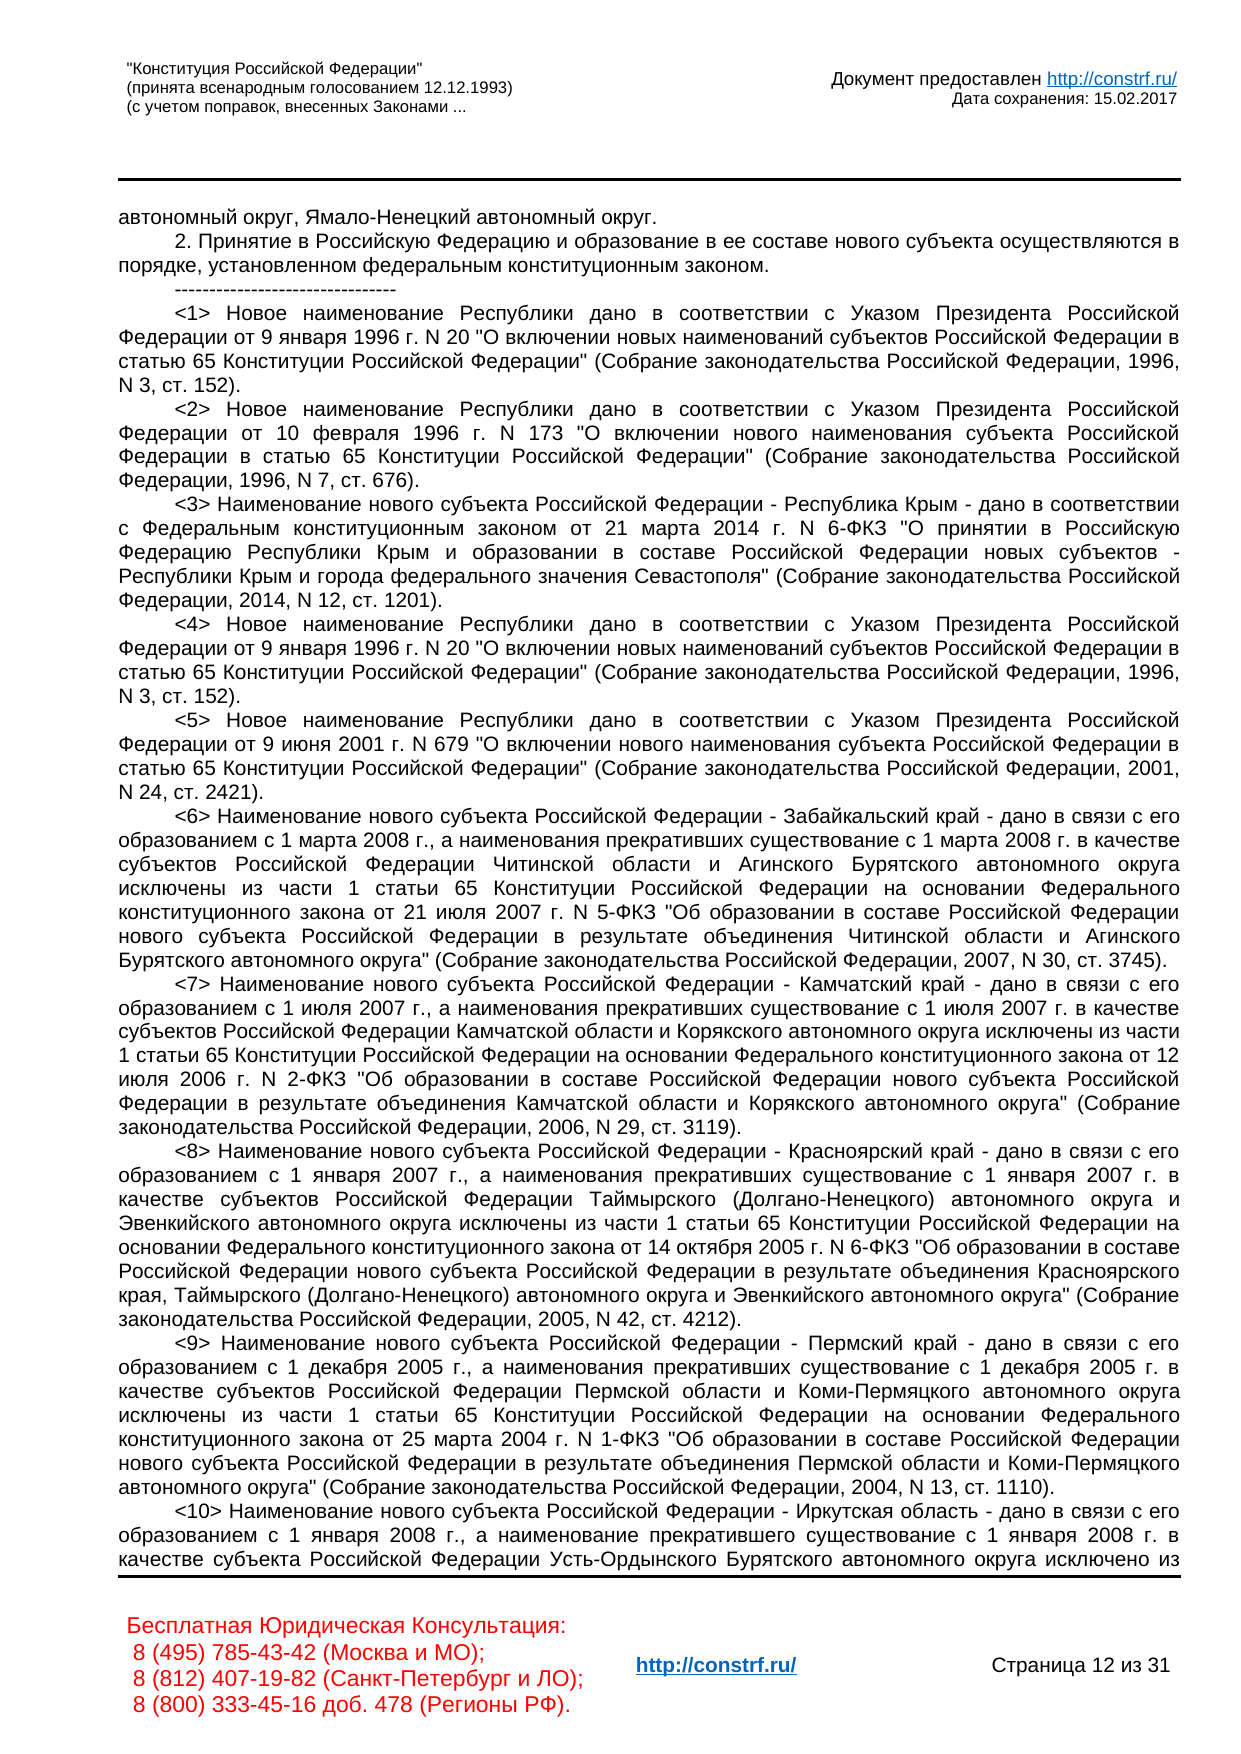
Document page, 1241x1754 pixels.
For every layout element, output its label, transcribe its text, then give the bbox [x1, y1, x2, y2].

text <7> Наименование нового субъекта Российской Федерации - Камчатский край - дано в связи с его образованием с 1 июля 2007 г., а наименования прекративших существование с 1 июля 2007 г. в качестве субъектов Российской Федерации Камчатской области и Корякского автономного округа исключены из части 1 статьи 65 Конституции Российской Федерации на основании Федерального конституционного закона от 12 июля 2006 г. N 2-ФКЗ "Об образовании в составе Российской Федерации нового субъекта Российской Федерации в результате объединения Камчатской области и Корякского автономного округа" (Собрание законодательства Российской Федерации, 2006, N 29, ст. 3119). [118, 971, 1181, 1139]
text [118, 1498, 1181, 1570]
text <5> Новое наименование Республики дано в соответствии с Указом Президента Российской Федерации от 9 июня 2001 г. N 679 "О включении нового наименования субъекта Российской Федерации в статью 65 Конституции Российской Федерации" (Собрание законодательства Российской Федерации, 2001, N 24, ст. 2421). [118, 708, 1181, 804]
text <2> Новое наименование Республики дано в соответствии с Указом Президента Российской Федерации от 10 февраля 1996 г. N 173 "О включении нового наименования субъекта Российской Федерации в статью 65 Конституции Российской Федерации" (Собрание законодательства Российской Федерации, 1996, N 7, ст. 676). [118, 396, 1181, 492]
text <4> Новое наименование Республики дано в соответствии с Указом Президента Российской Федерации от 9 января 1996 г. N 20 "О включении новых наименований субъектов Российской Федерации в статью 65 Конституции Российской Федерации" (Собрание законодательства Российской Федерации, 1996, N 3, ст. 152). [118, 612, 1181, 708]
text <1> Новое наименование Республики дано в соответствии с Указом Президента Российской Федерации от 9 января 1996 г. N 20 "О включении новых наименований субъектов Российской Федерации в статью 65 Конституции Российской Федерации" (Собрание законодательства Российской Федерации, 1996, N 3, ст. 152). [118, 301, 1181, 396]
text <6> Наименование нового субъекта Российской Федерации - Забайкальский край - дано в связи с его образованием с 1 марта 2008 г., а наименования прекративших существование с 1 марта 2008 г. в качестве субъектов Российской Федерации Читинской области и Агинского Бурятского автономного округа исключены из части 1 статьи 65 Конституции Российской Федерации на основании Федерального конституционного закона от 21 июля 2007 г. N 5-ФКЗ "Об образовании в составе Российской Федерации нового субъекта Российской Федерации в результате объединения Читинской области и Агинского Бурятского автономного округа" (Собрание законодательства Российской Федерации, 2007, N 30, ст. 3745). [118, 804, 1181, 971]
text 2. Принятие в Российскую Федерацию и образование в ее составе нового субъекта осуществляются в порядке, установленном федеральным конституционным законом. [118, 229, 1181, 277]
text <8> Наименование нового субъекта Российской Федерации - Красноярский край - дано в связи с его образованием с 1 января 2007 г., а наименования прекративших существование с 1 января 2007 г. в качестве субъектов Российской Федерации Таймырского (Долгано-Ненецкого) автономного округа и Эвенкийского автономного округа исключены из части 1 статьи 65 Конституции Российской Федерации на основании Федерального конституционного закона от 14 октября 2005 г. N 6-ФКЗ "Об образовании в составе Российской Федерации нового субъекта Российской Федерации в результате объединения Красноярского края, Таймырского (Долгано-Ненецкого) автономного округа и Эвенкийского автономного округа" (Собрание законодательства Российской Федерации, 2005, N 42, ст. 4212). [118, 1139, 1181, 1331]
text <9> Наименование нового субъекта Российской Федерации - Пермский край - дано в связи с его образованием с 1 декабря 2005 г., а наименования прекративших существование с 1 декабря 2005 г. в качестве субъектов Российской Федерации Пермской области и Коми-Пермяцкого автономного округа исключены из части 1 статьи 65 Конституции Российской Федерации на основании Федерального конституционного закона от 25 марта 2004 г. N 1-ФКЗ "Об образовании в составе Российской Федерации нового субъекта Российской Федерации в результате объединения Пермской области и Коми-Пермяцкого автономного округа" (Собрание законодательства Российской Федерации, 2004, N 13, ст. 1110). [118, 1331, 1181, 1498]
text <3> Наименование нового субъекта Российской Федерации - Республика Крым - дано в соответствии с Федеральным конституционным законом от 21 марта 2014 г. N 6-ФКЗ "О принятии в Российскую Федерацию Республики Крым и образовании в составе Российской Федерации новых субъектов - Республики Крым и города федерального значения Севастополя" (Собрание законодательства Российской Федерации, 2014, N 12, ст. 1201). [118, 492, 1181, 612]
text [118, 205, 1181, 229]
text -------------------------------- [118, 277, 1181, 301]
